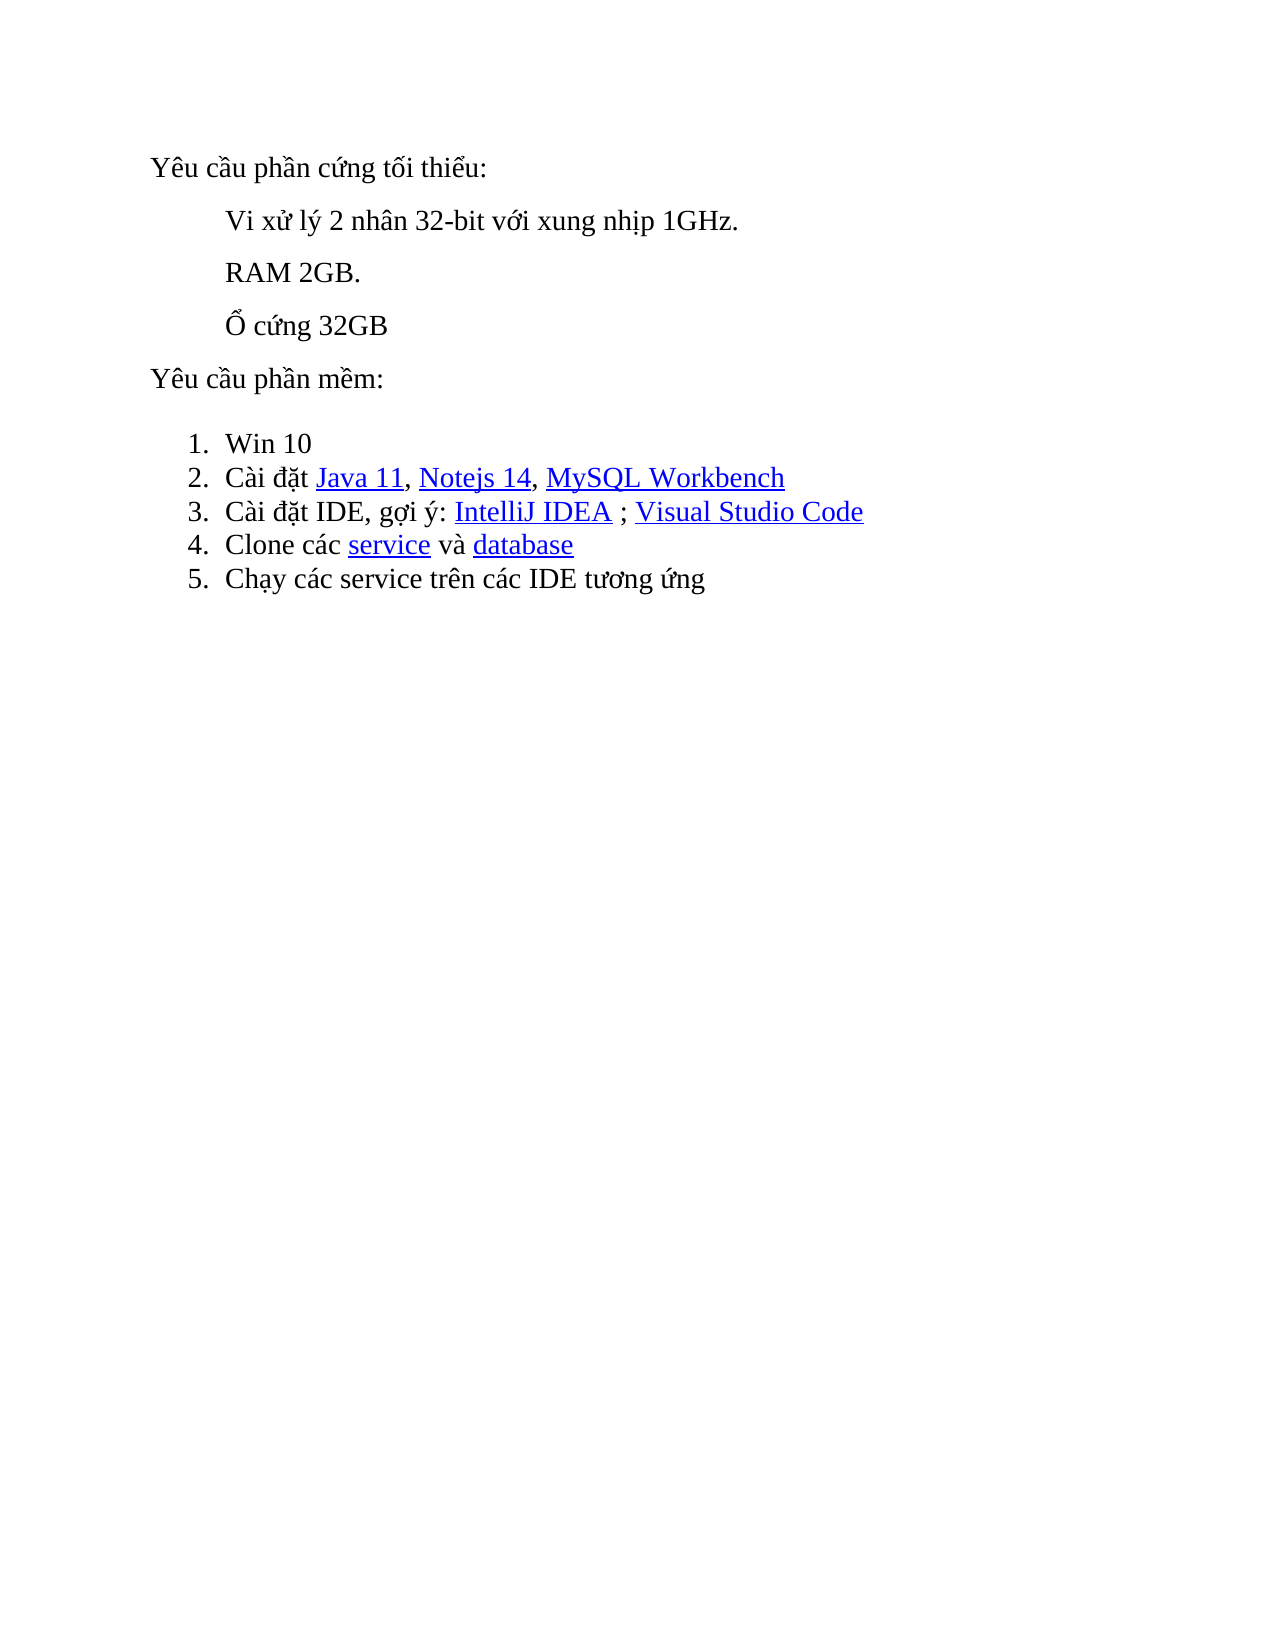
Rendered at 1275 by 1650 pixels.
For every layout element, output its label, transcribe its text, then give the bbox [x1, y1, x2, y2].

text Ổ cứng 32GB [150, 308, 1125, 342]
list Chạy các service trên các IDE tương ứng [187, 561, 1125, 594]
text Yêu cầu phần cứng tối thiểu: [150, 150, 1125, 183]
text Vi xử lý 2 nhân 32-bit với xung nhịp 1GHz. [150, 203, 1125, 236]
list Win 10 [187, 427, 1125, 460]
text Yêu cầu phần mềm: [150, 361, 1125, 395]
list Cài đặt IDE, gợi ý: IntelliJ IDEA ; Visual Studio Code [187, 494, 1125, 527]
list Cài đặt Java 11, Notejs 14, MySQL Workbench [187, 460, 1125, 494]
text RAM 2GB. [150, 256, 1125, 289]
list Clone các service và database [187, 527, 1125, 561]
